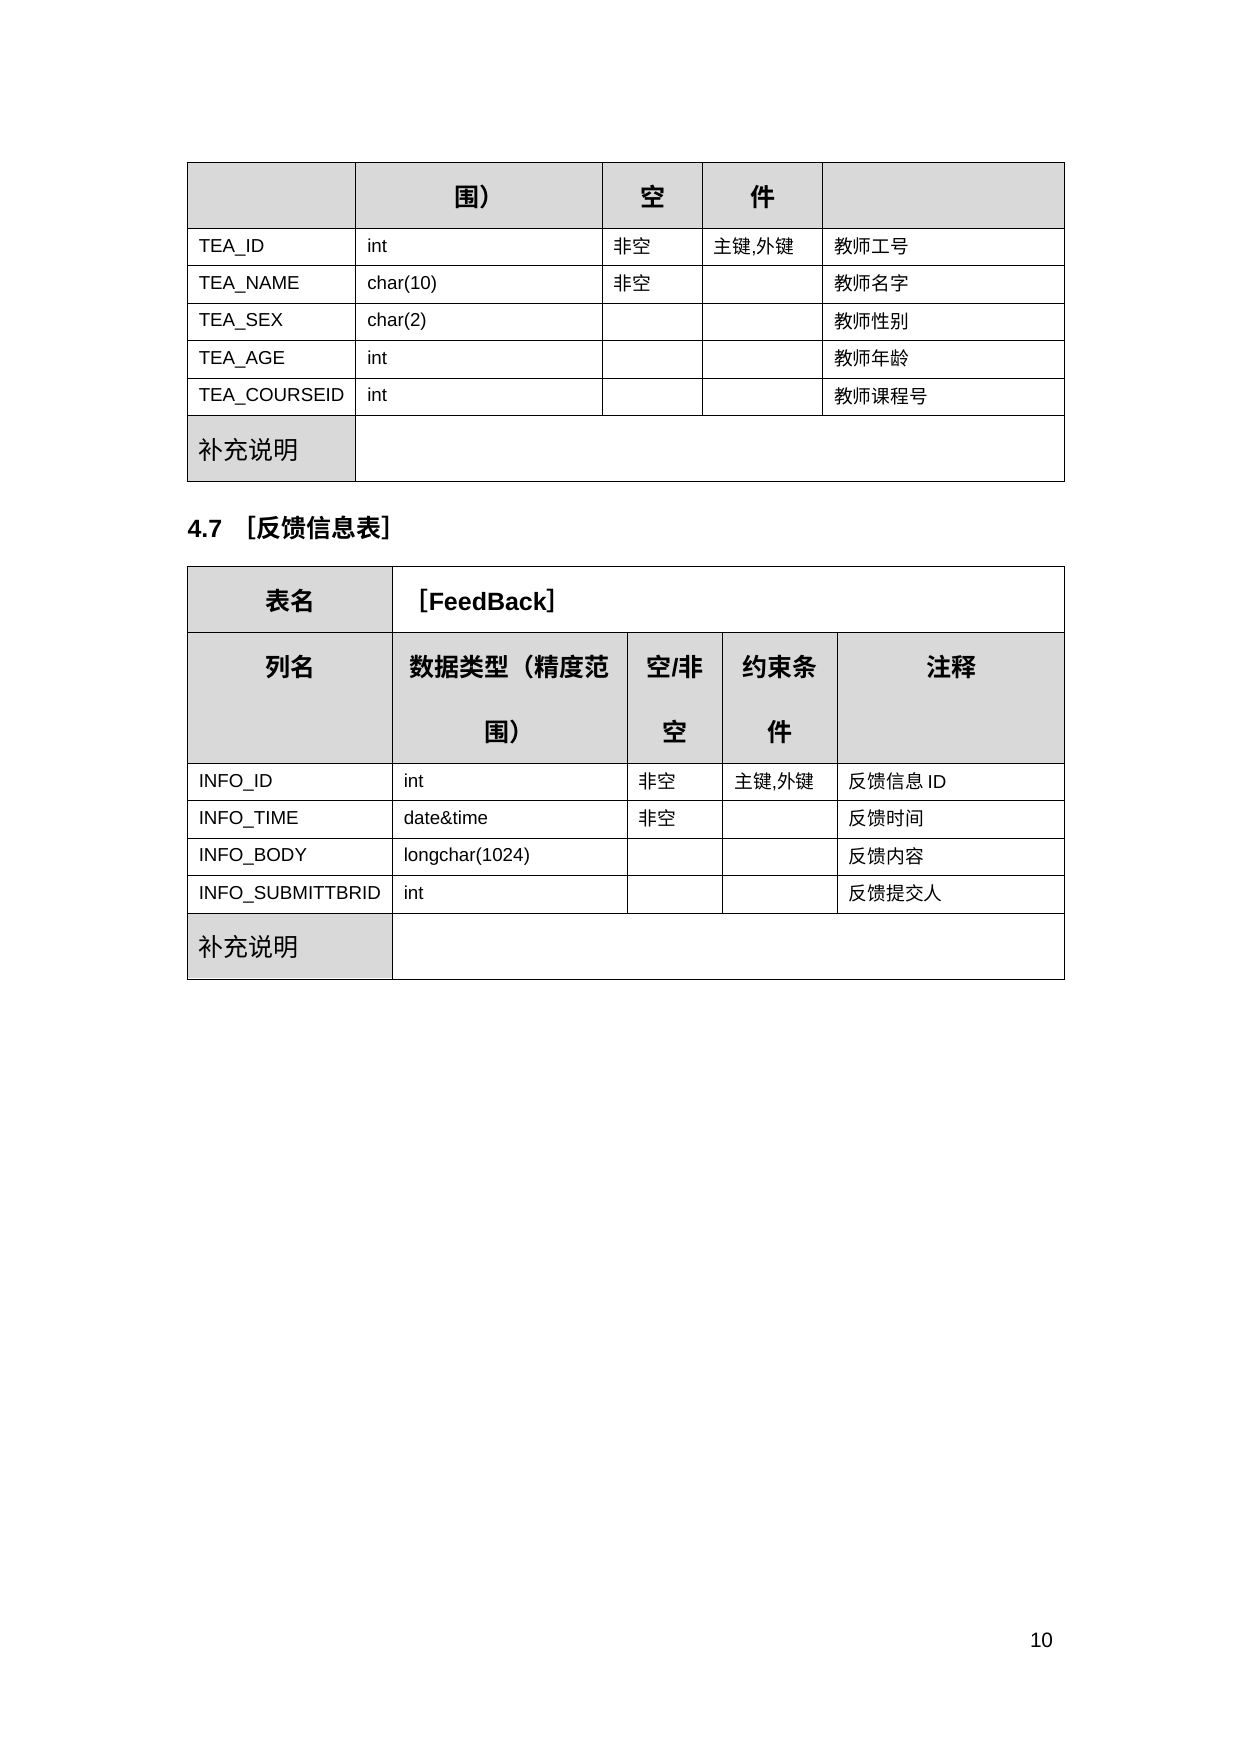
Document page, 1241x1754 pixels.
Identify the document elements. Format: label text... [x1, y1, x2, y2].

table_cell 非空 [628, 801, 722, 838]
table_cell [603, 304, 702, 340]
table_cell 非空 [628, 764, 722, 800]
table_cell TEA_SEX [188, 304, 355, 340]
table_cell int [356, 379, 602, 415]
table_cell 约束条件 [723, 633, 837, 763]
table_cell 主键,外键 [703, 229, 822, 265]
table_cell 补充说明 [188, 914, 392, 978]
table_cell [603, 341, 702, 378]
table_cell 反馈提交人 [838, 876, 1064, 912]
table_cell 补充说明 [188, 416, 355, 481]
table_cell 空/非空 [628, 633, 722, 763]
table_cell 教师课程号 [823, 379, 1064, 415]
table_cell date&time [393, 801, 627, 838]
table_cell 教师工号 [823, 229, 1064, 265]
table_cell 约束条件 [703, 163, 822, 228]
table_cell 非空 [603, 229, 702, 265]
table_cell 列名 [188, 633, 392, 763]
table_cell INFO_BODY [188, 839, 392, 875]
table_cell int [356, 341, 602, 378]
table_cell 列名 [188, 163, 355, 228]
table_cell [723, 876, 837, 912]
table_cell INFO_ID [188, 764, 392, 800]
table_header 表名 [188, 567, 392, 632]
table_cell [723, 839, 837, 875]
table_cell 数据类型（精度范围） [356, 163, 602, 228]
table_cell [703, 304, 822, 340]
table_cell 反馈内容 [838, 839, 1064, 875]
table_cell 注释 [823, 163, 1064, 228]
table_cell 空/非空 [603, 163, 702, 228]
table_cell [628, 876, 722, 912]
table_cell 主键,外键 [723, 764, 837, 800]
table_cell char(2) [356, 304, 602, 340]
table_cell 数据类型（精度范围） [393, 633, 627, 763]
table_cell int [393, 876, 627, 912]
table_cell TEA_ID [188, 229, 355, 265]
table_cell [603, 379, 702, 415]
table_cell INFO_TIME [188, 801, 392, 838]
table_cell 教师年龄 [823, 341, 1064, 378]
subtitle ［反馈信息表］ [187, 494, 1053, 559]
table_cell int [393, 764, 627, 800]
table_cell int [356, 229, 602, 265]
table_cell TEA_NAME [188, 266, 355, 303]
table_cell [703, 379, 822, 415]
table_cell [703, 341, 822, 378]
table_cell [723, 801, 837, 838]
table_cell 教师性别 [823, 304, 1064, 340]
table_cell [356, 416, 1064, 481]
table_cell longchar(1024) [393, 839, 627, 875]
table_cell [628, 839, 722, 875]
table_cell char(10) [356, 266, 602, 303]
table_cell 教师名字 [823, 266, 1064, 303]
table_cell 非空 [603, 266, 702, 303]
table_header ［FeedBack］ [393, 567, 1064, 632]
table_cell 反馈时间 [838, 801, 1064, 838]
table_cell 注释 [838, 633, 1064, 763]
table_cell INFO_SUBMITTBRID [188, 876, 392, 912]
table_cell [703, 266, 822, 303]
table_cell [393, 914, 1064, 978]
table_cell TEA_COURSEID [188, 379, 355, 415]
table_cell 反馈信息ID [838, 764, 1064, 800]
table_cell TEA_AGE [188, 341, 355, 378]
